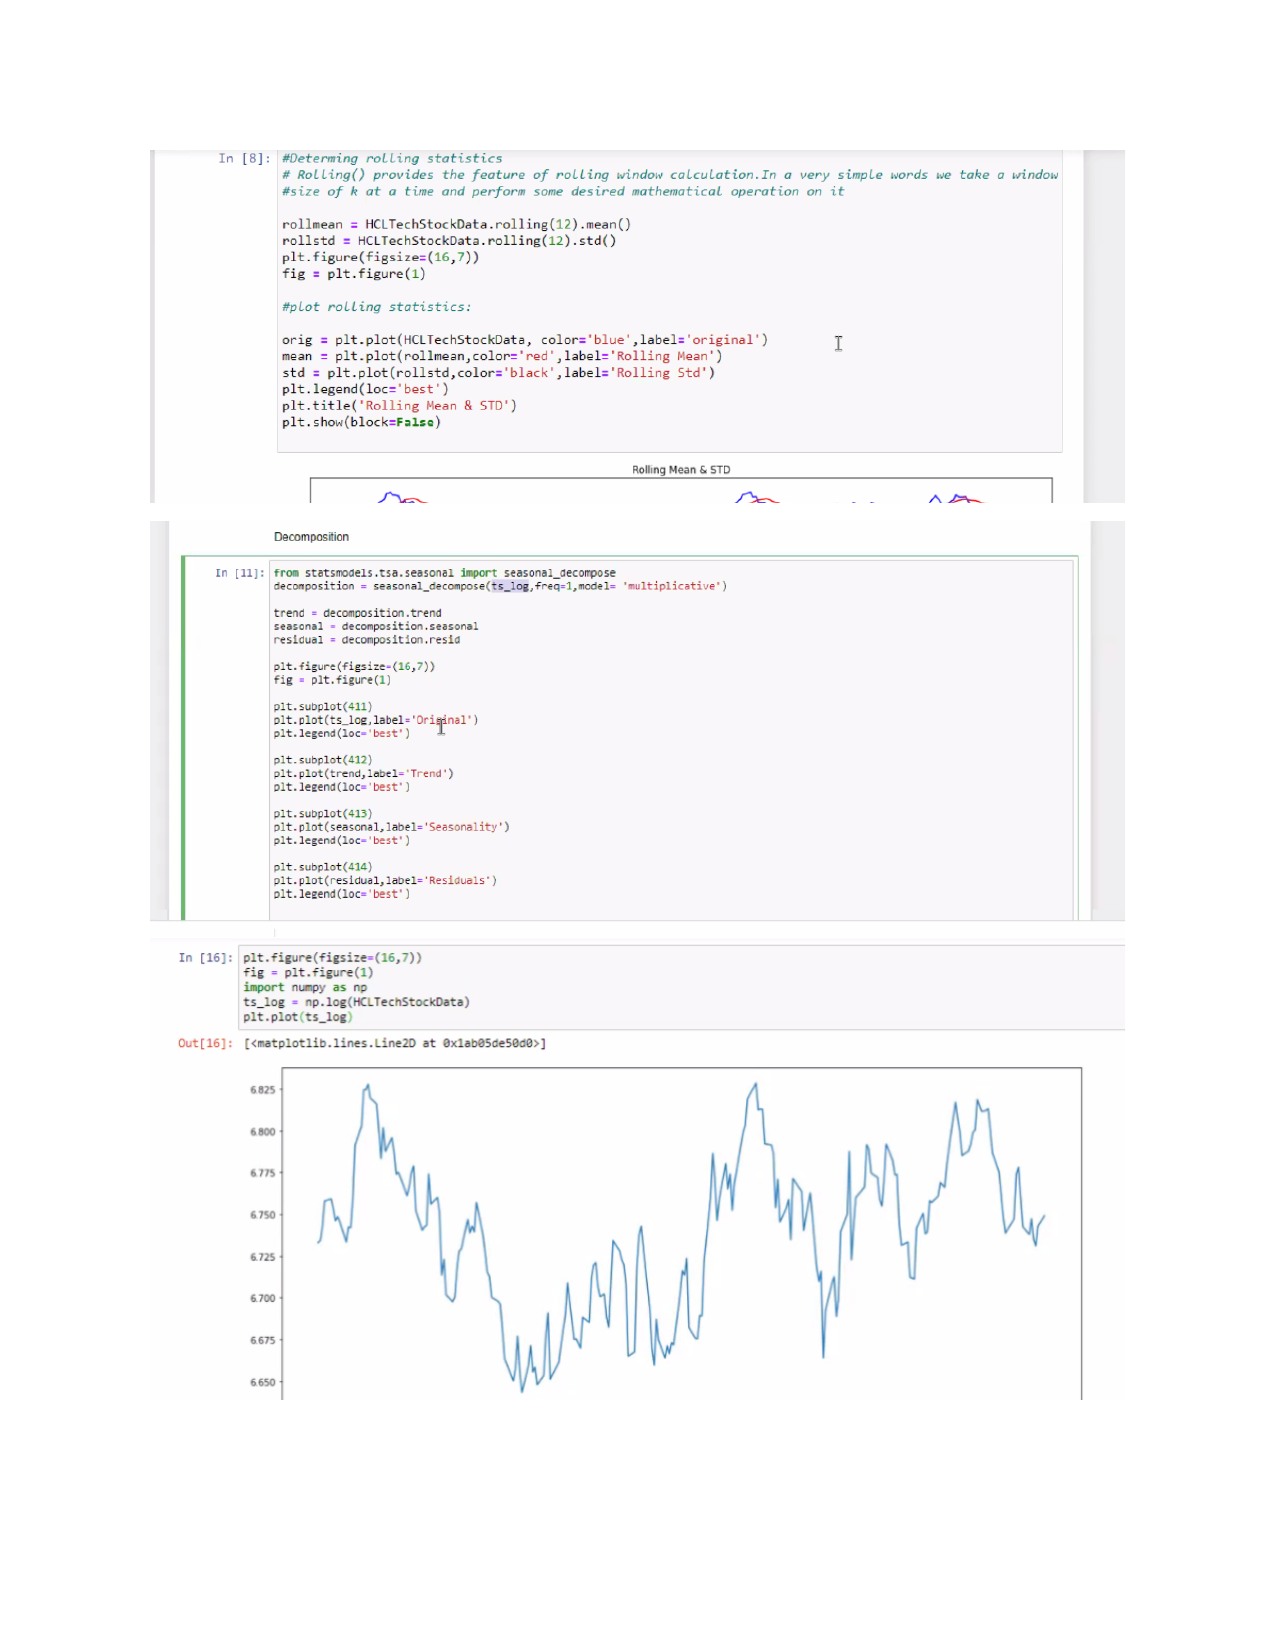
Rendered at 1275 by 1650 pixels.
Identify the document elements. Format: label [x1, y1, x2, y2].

picture [150, 938, 1125, 1400]
picture [150, 521, 1125, 937]
picture [150, 150, 1125, 503]
